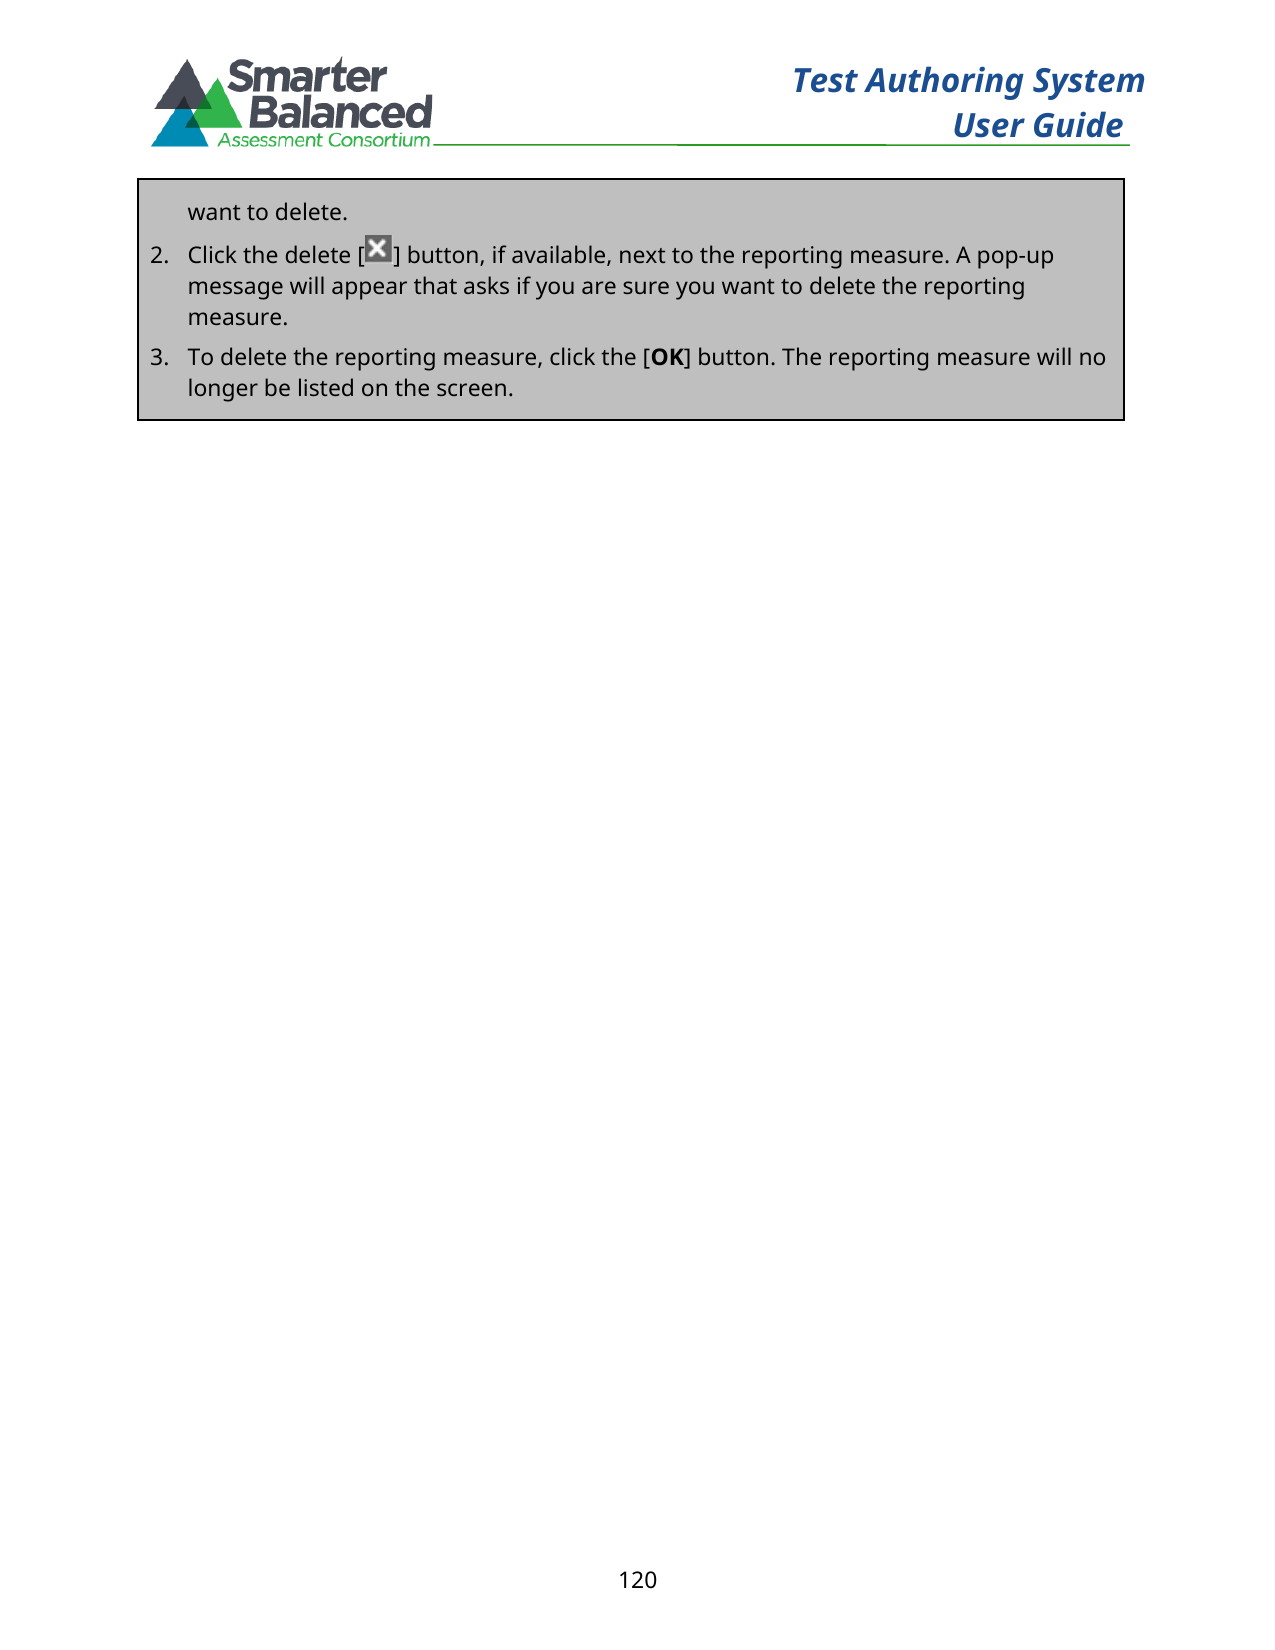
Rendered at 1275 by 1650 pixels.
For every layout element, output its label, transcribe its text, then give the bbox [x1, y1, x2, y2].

picture [150, 56, 433, 147]
picture [365, 235, 394, 264]
